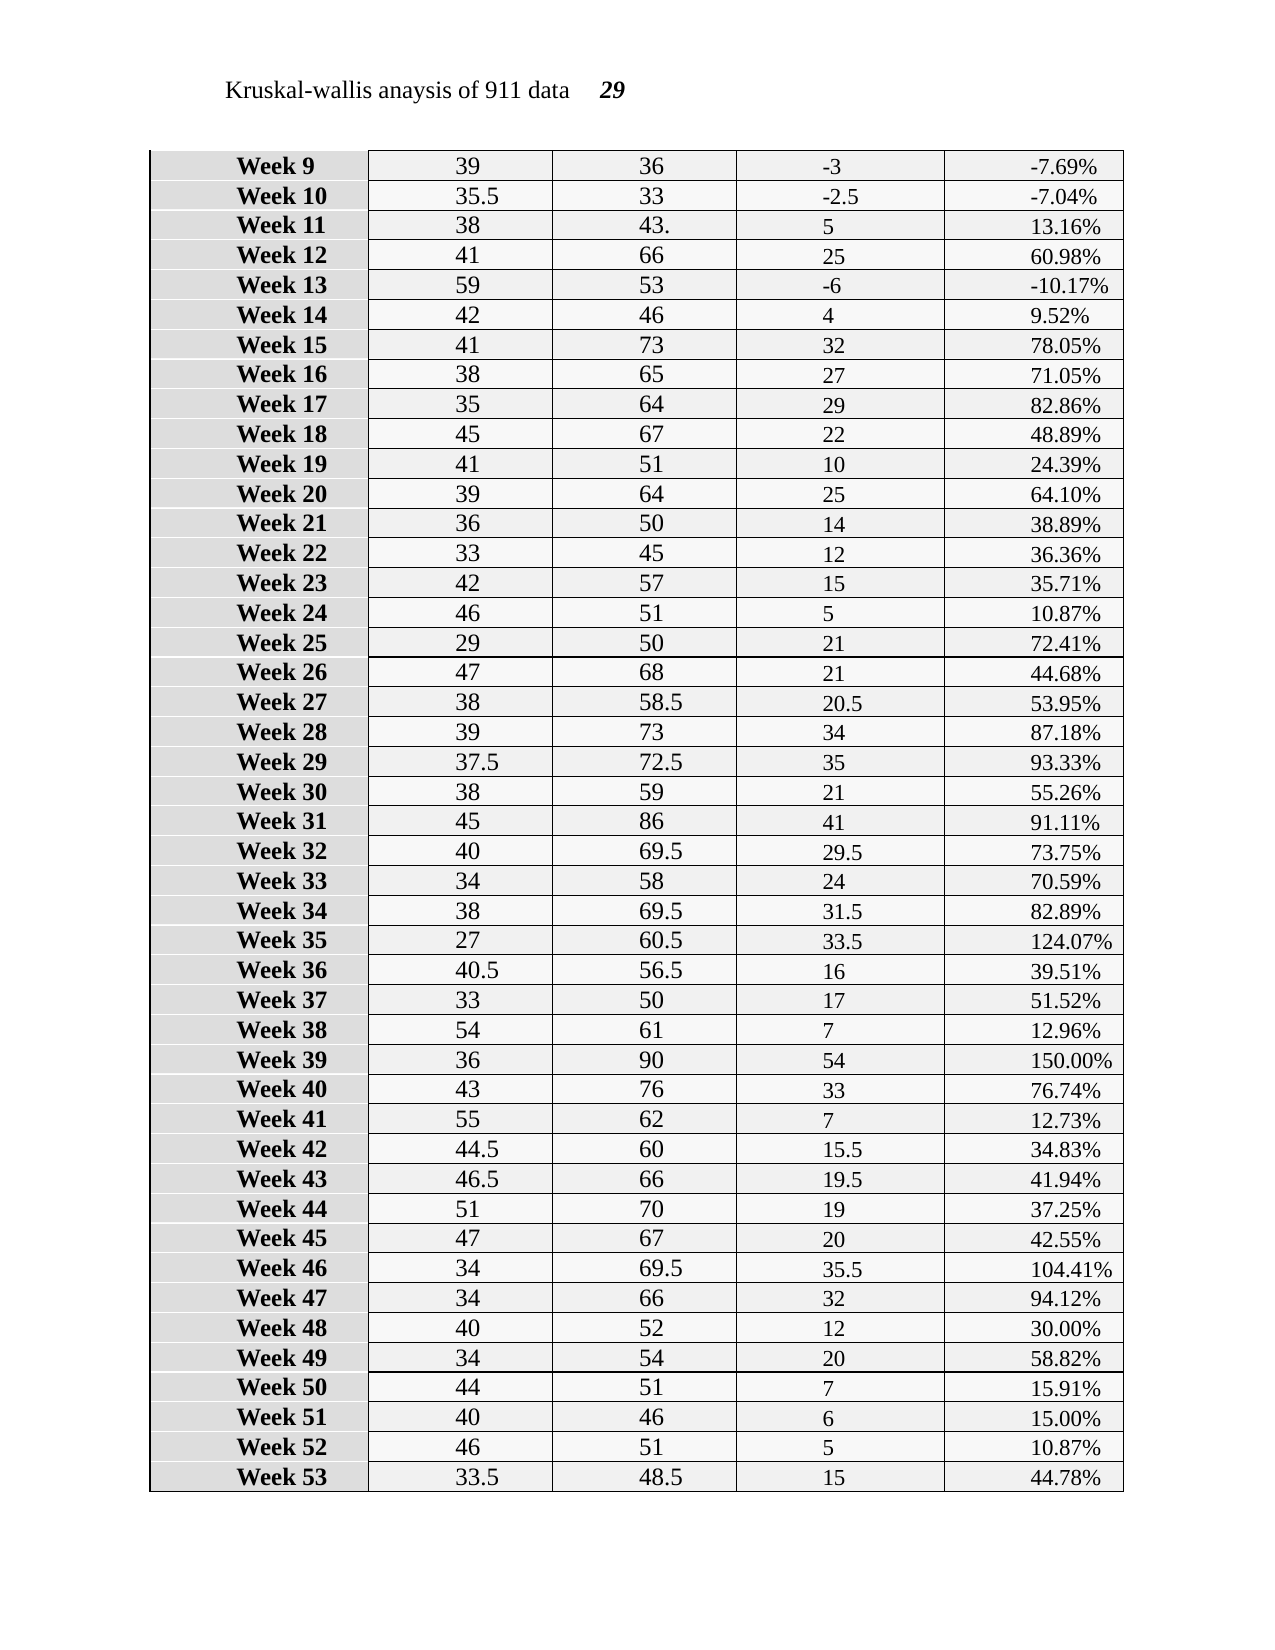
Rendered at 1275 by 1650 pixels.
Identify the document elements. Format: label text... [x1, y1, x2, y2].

table_cell 45 [553, 538, 736, 567]
table_cell 14 [737, 509, 944, 537]
table_cell 51 [369, 1194, 552, 1222]
table_cell 51 [553, 449, 736, 478]
table_cell 10 [737, 449, 944, 478]
table_cell 42 [369, 300, 552, 329]
table_cell Week 43 [151, 1164, 368, 1193]
table_cell 39.51% [945, 955, 1123, 984]
table_cell 38 [369, 211, 552, 239]
table_cell Week 36 [151, 955, 368, 984]
table_cell Week 52 [151, 1432, 368, 1461]
table_cell 66 [553, 1164, 736, 1193]
table_cell 7 [737, 1373, 944, 1401]
table_cell 78.05% [945, 330, 1123, 358]
table_cell 24 [737, 866, 944, 895]
table_cell 19 [737, 1194, 944, 1222]
table_cell Week 11 [151, 211, 368, 239]
table_cell 38 [369, 687, 552, 716]
table_cell 32 [737, 330, 944, 358]
table_cell 46 [369, 598, 552, 627]
table_cell Week 26 [151, 658, 368, 686]
table_cell 15.00% [945, 1402, 1123, 1431]
table_cell 29 [369, 628, 552, 656]
table_cell 91.11% [945, 806, 1123, 835]
table_cell 7 [737, 1104, 944, 1133]
table_cell 13.16% [945, 211, 1123, 239]
table_cell 12 [737, 1313, 944, 1342]
table_cell Week 47 [151, 1283, 368, 1312]
table_cell 54 [369, 1015, 552, 1044]
table_cell 41.94% [945, 1164, 1123, 1193]
table_cell 94.12% [945, 1283, 1123, 1312]
table_cell Week 49 [151, 1343, 368, 1371]
table_cell 15.91% [945, 1373, 1123, 1401]
table_cell Week 32 [151, 836, 368, 865]
table_cell 20 [737, 1224, 944, 1252]
table_cell 58 [553, 866, 736, 895]
table_cell 46 [553, 1402, 736, 1431]
table_cell 43 [369, 1075, 552, 1103]
table_cell 69.5 [553, 1253, 736, 1282]
table_cell Week 21 [151, 509, 368, 537]
table_cell 5 [737, 1432, 944, 1461]
table_cell 50 [553, 985, 736, 1014]
table_cell 25 [737, 479, 944, 507]
table_cell 41 [737, 806, 944, 835]
table_cell 69.5 [553, 896, 736, 924]
table_cell Week 29 [151, 747, 368, 776]
table_cell 51.52% [945, 985, 1123, 1014]
table_cell 51 [553, 1373, 736, 1401]
table_cell 6 [737, 1402, 944, 1431]
table_cell 61 [553, 1015, 736, 1044]
table_cell 38 [369, 360, 552, 388]
table_cell Week 27 [151, 687, 368, 716]
table_cell 46 [553, 300, 736, 329]
table_cell 60.98% [945, 240, 1123, 269]
table_cell 46 [369, 1432, 552, 1461]
table_cell -7.04% [945, 181, 1123, 209]
table_cell 30.00% [945, 1313, 1123, 1342]
table_cell 60.5 [553, 926, 736, 954]
table_cell 35.5 [369, 181, 552, 209]
table_cell 73 [553, 717, 736, 746]
table_cell 76.74% [945, 1075, 1123, 1103]
table_cell 54 [737, 1045, 944, 1073]
table_cell 76 [553, 1075, 736, 1103]
table_cell 65 [553, 360, 736, 388]
table_cell 86 [553, 806, 736, 835]
table_cell Week 20 [151, 479, 368, 507]
table_cell 62 [553, 1104, 736, 1133]
table_cell 4 [737, 300, 944, 329]
table_cell 52 [553, 1313, 736, 1342]
table_cell Week 19 [151, 449, 368, 478]
table_cell 33.5 [369, 1462, 552, 1491]
table_cell 45 [369, 419, 552, 448]
table_cell Week 44 [151, 1194, 368, 1222]
table_cell Week 35 [151, 926, 368, 954]
table_cell 33 [737, 1075, 944, 1103]
table_cell 41 [369, 330, 552, 358]
table_cell 46.5 [369, 1164, 552, 1193]
table_cell Week 9 [151, 151, 368, 180]
table_cell -2.5 [737, 181, 944, 209]
table_cell 71.05% [945, 360, 1123, 388]
table_cell 59 [553, 777, 736, 805]
table_cell 39 [369, 479, 552, 507]
table_cell 56.5 [553, 955, 736, 984]
table_cell 64 [553, 479, 736, 507]
table_cell 36.36% [945, 538, 1123, 567]
table_cell Week 30 [151, 777, 368, 805]
table_cell 10.87% [945, 1432, 1123, 1461]
table_cell 66 [553, 240, 736, 269]
table_cell 54 [553, 1343, 736, 1371]
table_cell 104.41% [945, 1253, 1123, 1282]
table_cell 34 [737, 717, 944, 746]
table_cell 67 [553, 419, 736, 448]
table_cell 35 [369, 389, 552, 418]
table_cell 38 [369, 777, 552, 805]
table_cell 72.5 [553, 747, 736, 776]
table_cell 70 [553, 1194, 736, 1222]
table_cell 27 [737, 360, 944, 388]
table_cell Week 12 [151, 240, 368, 269]
table_cell 33 [553, 181, 736, 209]
table_cell 50 [553, 509, 736, 537]
table_cell 21 [737, 658, 944, 686]
table_cell 45 [369, 806, 552, 835]
table_cell 15 [737, 1462, 944, 1491]
table_cell 70.59% [945, 866, 1123, 895]
table_cell 124.07% [945, 926, 1123, 954]
table_cell 29.5 [737, 836, 944, 865]
table_cell -3 [737, 151, 944, 180]
table_cell 29 [737, 389, 944, 418]
table_cell 36 [369, 509, 552, 537]
table_cell 73.75% [945, 836, 1123, 865]
table_cell Week 40 [151, 1075, 368, 1103]
table_cell Week 22 [151, 538, 368, 567]
table_cell 35 [737, 747, 944, 776]
table_cell 10.87% [945, 598, 1123, 627]
table_cell Week 25 [151, 628, 368, 656]
table_cell 12.73% [945, 1104, 1123, 1133]
table_cell 21 [737, 628, 944, 656]
table_cell 53.95% [945, 687, 1123, 716]
table_cell 66 [553, 1283, 736, 1312]
table_cell 44 [369, 1373, 552, 1401]
table_cell 40 [369, 1402, 552, 1431]
table_cell 34.83% [945, 1134, 1123, 1163]
table_cell 40 [369, 1313, 552, 1342]
table_cell Week 51 [151, 1402, 368, 1431]
table_cell 5 [737, 211, 944, 239]
table_cell Week 37 [151, 985, 368, 1014]
table_cell 68 [553, 658, 736, 686]
table_cell Week 46 [151, 1253, 368, 1282]
table_cell 17 [737, 985, 944, 1014]
table_cell Week 31 [151, 806, 368, 835]
table_cell 24.39% [945, 449, 1123, 478]
table_cell Week 48 [151, 1313, 368, 1342]
table_cell 60 [553, 1134, 736, 1163]
table_cell Week 53 [151, 1462, 368, 1491]
table_cell Week 39 [151, 1045, 368, 1073]
table_cell 57 [553, 568, 736, 597]
table_cell Week 17 [151, 389, 368, 418]
table_cell 51 [553, 1432, 736, 1461]
table_cell 50 [553, 628, 736, 656]
table_cell 34 [369, 1283, 552, 1312]
table_cell 37.5 [369, 747, 552, 776]
table_cell 93.33% [945, 747, 1123, 776]
table_cell 39 [369, 151, 552, 180]
table_cell 20.5 [737, 687, 944, 716]
table_cell 38.89% [945, 509, 1123, 537]
table_cell 36 [369, 1045, 552, 1073]
table_cell 16 [737, 955, 944, 984]
table_cell 58.82% [945, 1343, 1123, 1371]
table_cell 12 [737, 538, 944, 567]
table_cell 38 [369, 896, 552, 924]
table_cell 59 [369, 270, 552, 299]
table_cell 31.5 [737, 896, 944, 924]
table_cell 82.86% [945, 389, 1123, 418]
table_cell 55 [369, 1104, 552, 1133]
table_cell Week 24 [151, 598, 368, 627]
table_cell 12.96% [945, 1015, 1123, 1044]
table_cell 44.78% [945, 1462, 1123, 1491]
table_cell Week 10 [151, 181, 368, 209]
table_cell 41 [369, 240, 552, 269]
table_cell 36 [553, 151, 736, 180]
table_cell Week 34 [151, 896, 368, 924]
table_cell 5 [737, 598, 944, 627]
table_cell 73 [553, 330, 736, 358]
table_cell 27 [369, 926, 552, 954]
table_cell 41 [369, 449, 552, 478]
table_cell 25 [737, 240, 944, 269]
table_cell -10.17% [945, 270, 1123, 299]
table_cell Week 23 [151, 568, 368, 597]
table_cell 58.5 [553, 687, 736, 716]
table_cell -6 [737, 270, 944, 299]
table_cell 33 [369, 985, 552, 1014]
table_cell 42 [369, 568, 552, 597]
table_cell 53 [553, 270, 736, 299]
table_cell 34 [369, 1253, 552, 1282]
table_cell 47 [369, 658, 552, 686]
table_cell 55.26% [945, 777, 1123, 805]
table_cell 9.52% [945, 300, 1123, 329]
table_cell 34 [369, 866, 552, 895]
table_cell Week 14 [151, 300, 368, 329]
table_cell 44.5 [369, 1134, 552, 1163]
table_cell 19.5 [737, 1164, 944, 1193]
table_cell -7.69% [945, 151, 1123, 180]
table_cell 48.89% [945, 419, 1123, 448]
table_cell Week 16 [151, 360, 368, 388]
table_cell 15.5 [737, 1134, 944, 1163]
table_cell Week 13 [151, 270, 368, 299]
table_cell 39 [369, 717, 552, 746]
table_cell Week 50 [151, 1373, 368, 1401]
table_cell 35.71% [945, 568, 1123, 597]
table_cell 64.10% [945, 479, 1123, 507]
table_cell 72.41% [945, 628, 1123, 656]
table_cell 33.5 [737, 926, 944, 954]
table_cell 40 [369, 836, 552, 865]
table_cell 67 [553, 1224, 736, 1252]
table_cell 20 [737, 1343, 944, 1371]
table_cell Week 38 [151, 1015, 368, 1044]
table_cell 7 [737, 1015, 944, 1044]
table_cell Week 28 [151, 717, 368, 746]
table_cell 42.55% [945, 1224, 1123, 1252]
table_cell 47 [369, 1224, 552, 1252]
table_cell 44.68% [945, 658, 1123, 686]
table_cell 51 [553, 598, 736, 627]
table_cell 69.5 [553, 836, 736, 865]
table_cell Week 42 [151, 1134, 368, 1163]
table_cell 35.5 [737, 1253, 944, 1282]
table_cell 22 [737, 419, 944, 448]
table_cell 43. [553, 211, 736, 239]
table_cell Week 18 [151, 419, 368, 448]
table_cell 32 [737, 1283, 944, 1312]
table_cell Week 45 [151, 1224, 368, 1252]
table_cell 48.5 [553, 1462, 736, 1491]
table_cell 90 [553, 1045, 736, 1073]
table_cell 87.18% [945, 717, 1123, 746]
table_cell 33 [369, 538, 552, 567]
table_cell 15 [737, 568, 944, 597]
table_cell 37.25% [945, 1194, 1123, 1222]
table_cell 64 [553, 389, 736, 418]
table_cell Week 15 [151, 330, 368, 358]
table_cell Week 41 [151, 1104, 368, 1133]
table_cell 82.89% [945, 896, 1123, 924]
table_cell 21 [737, 777, 944, 805]
table_cell Week 33 [151, 866, 368, 895]
table_cell 34 [369, 1343, 552, 1371]
table_cell 150.00% [945, 1045, 1123, 1073]
table_cell 40.5 [369, 955, 552, 984]
